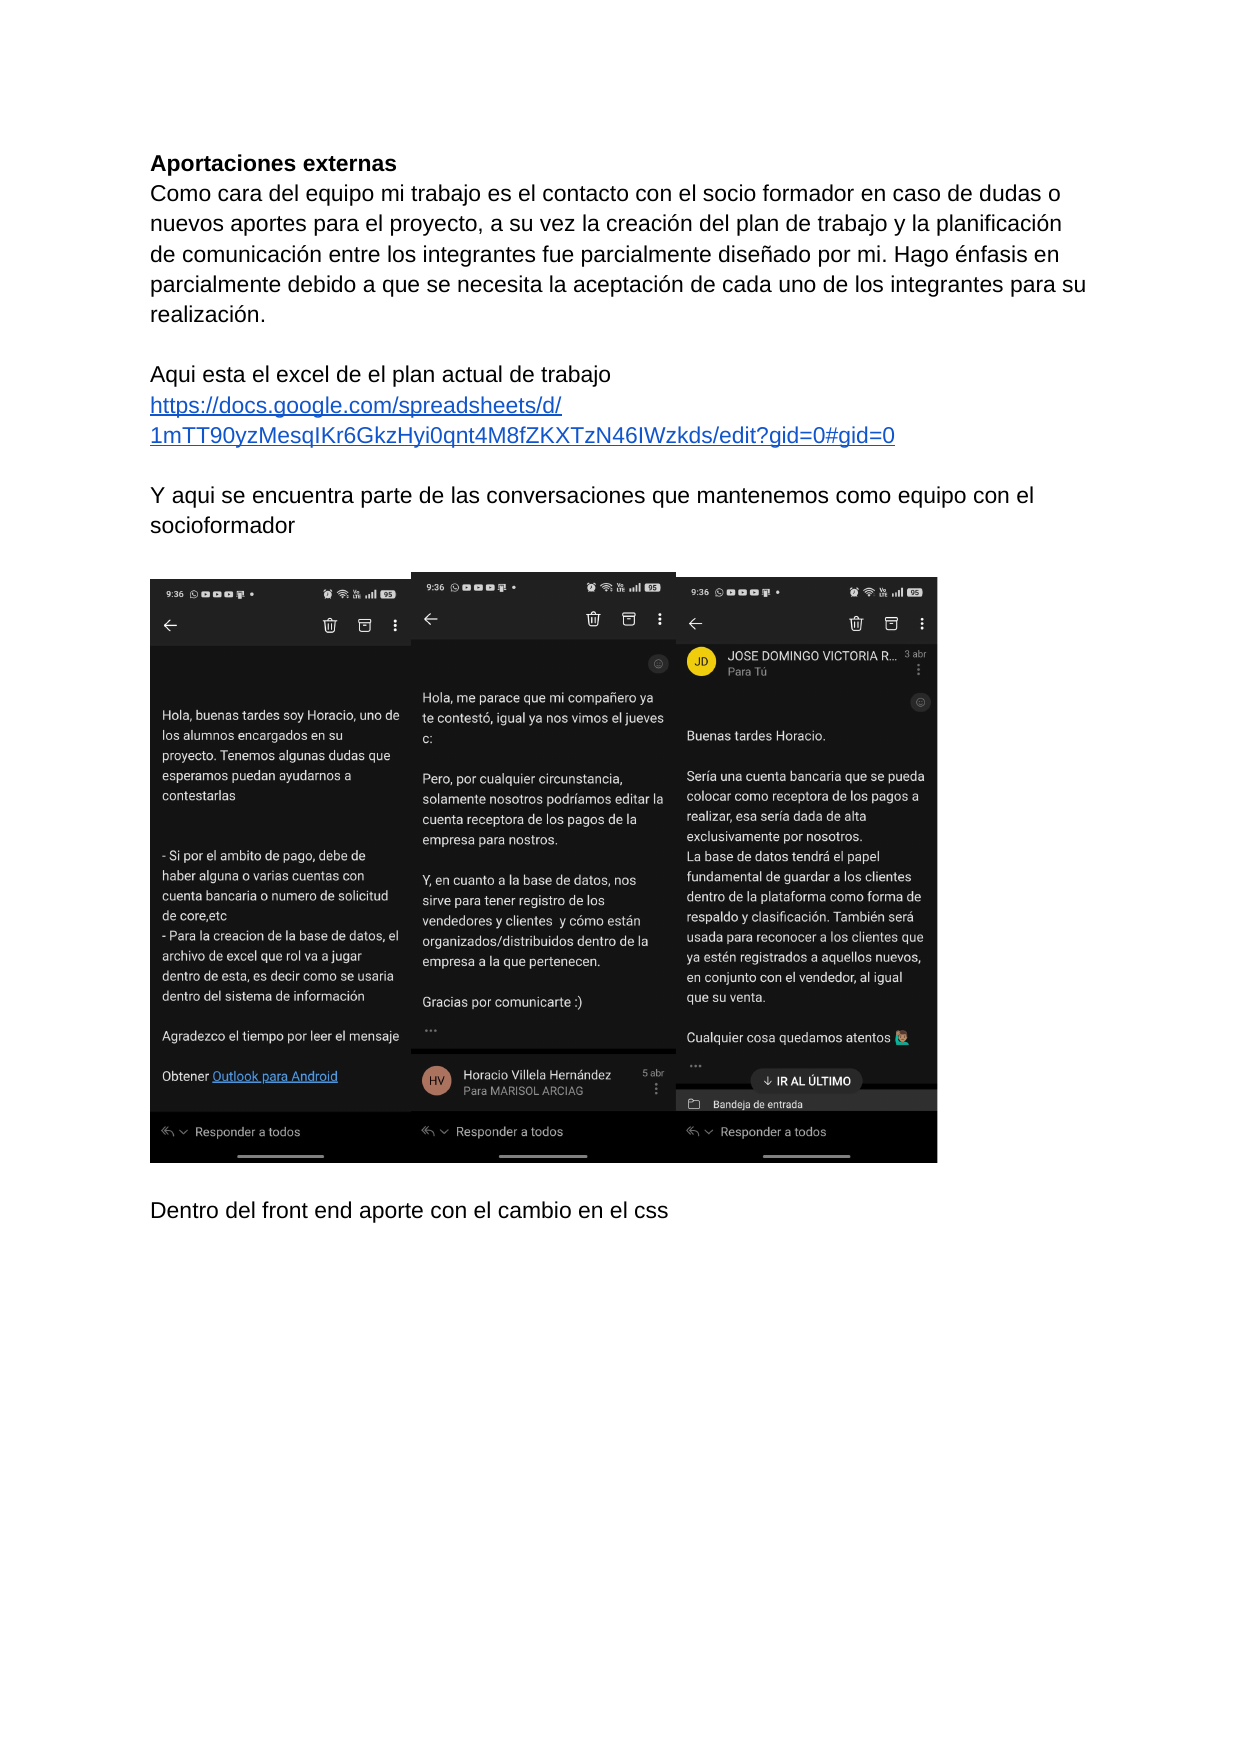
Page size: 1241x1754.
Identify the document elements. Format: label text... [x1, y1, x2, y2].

text Como cara del equipo mi trabajo es el contacto con el socio formador en caso de dudas o nuevos aportes para el proyecto, a su vez la creación del plan de trabajo y la planificación de comunicación entre los integrantes fue parcialmente diseñado por mi. Hago énfasis en parcialmente debido a que se necesita la aceptación de cada uno de los integrantes para su realización. [150, 180, 1090, 327]
text https://docs.google.com/spreadsheets/d/1mTT90yzMesqIKr6GkzHyi0qnt4M8fZKXTzN46IWzkds/edit?gid=0#gid=0 [150, 392, 1090, 448]
text Y aqui se encuentra parte de las conversaciones que mantenemos como equipo con el socioformador [150, 482, 1090, 539]
picture [150, 572, 938, 1163]
text Aqui esta el excel de el plan actual de trabajo [150, 361, 1090, 388]
text Dentro del front end aporte con el cambio en el css [150, 1197, 1090, 1223]
text Aportaciones externas [150, 150, 1090, 176]
